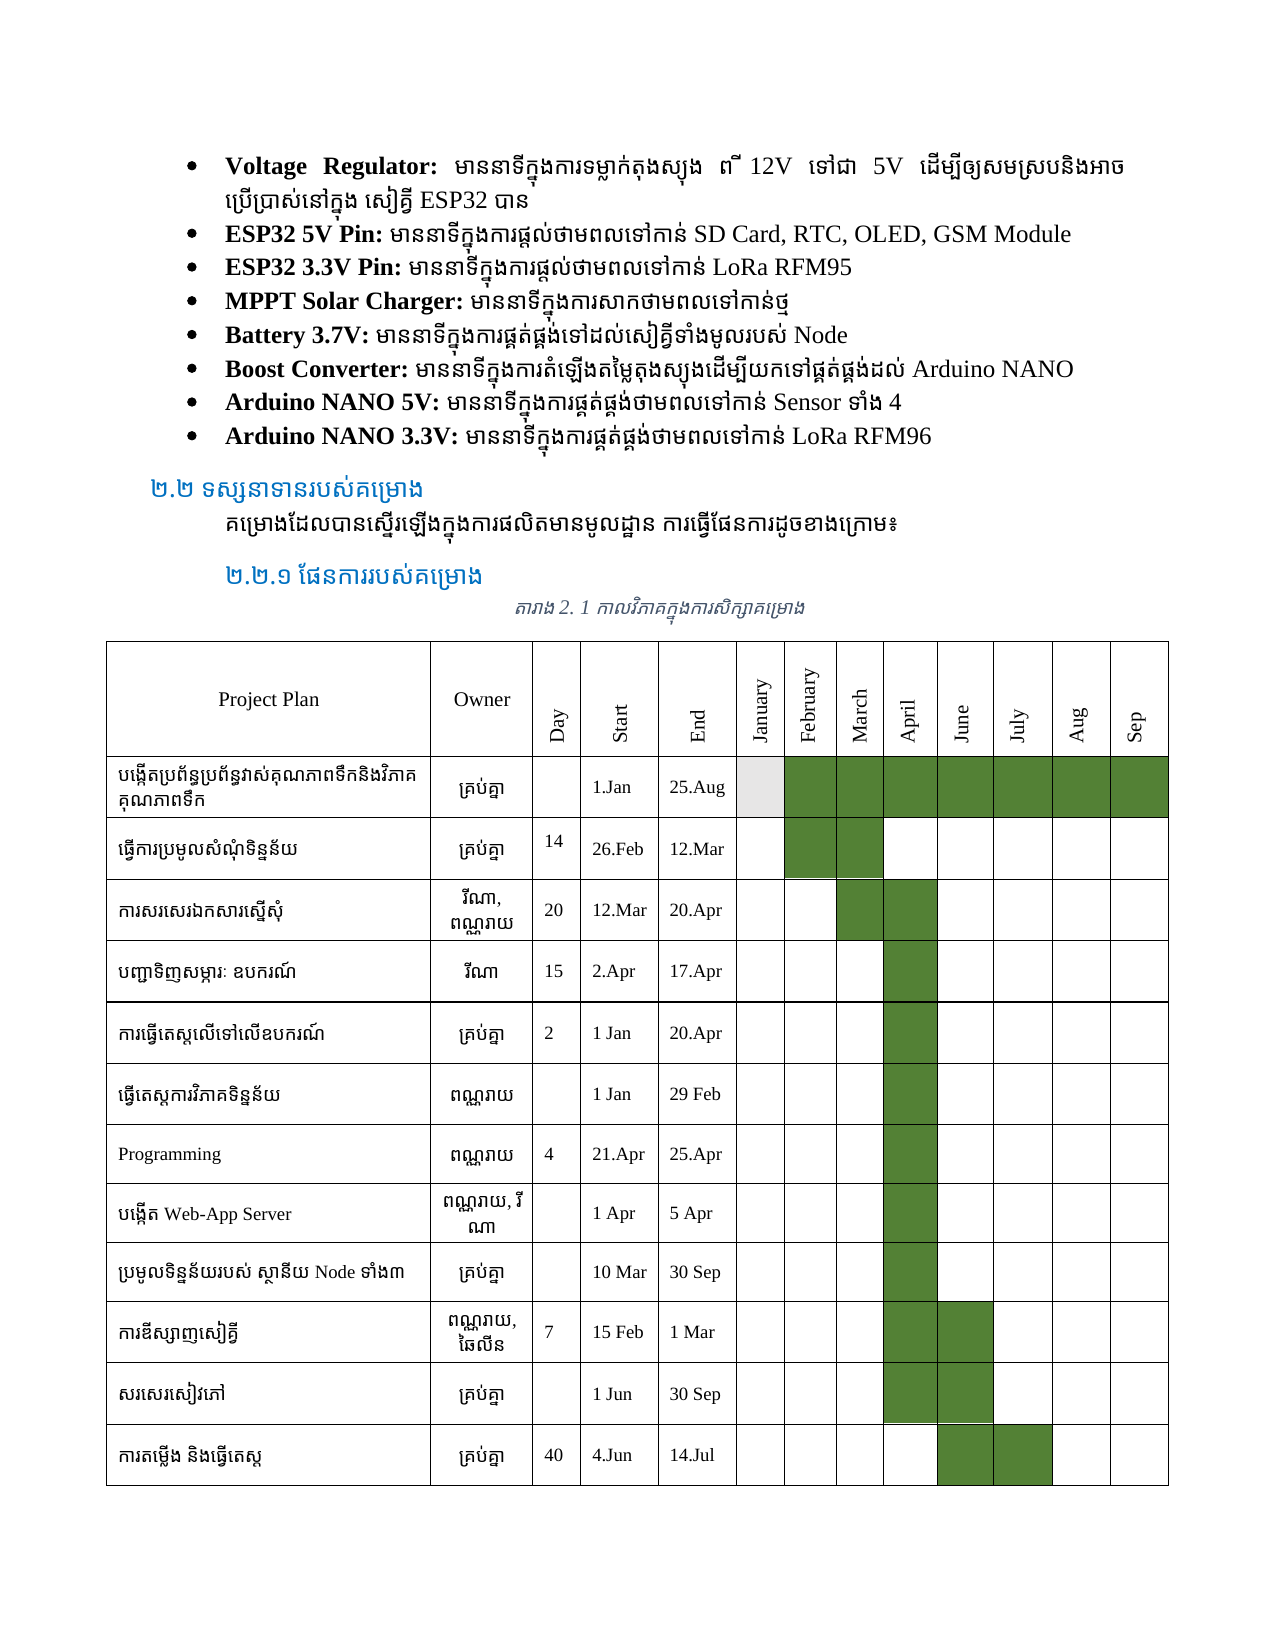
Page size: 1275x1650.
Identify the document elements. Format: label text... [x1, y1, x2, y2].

table_header Owner [431, 642, 532, 756]
table_cell គ្រប់គ្នា [431, 1425, 532, 1485]
subtitle ២.២.១ ផែនការរបស់គម្រោង [150, 558, 1125, 592]
table_cell 40 [533, 1425, 580, 1485]
table_cell [737, 757, 784, 817]
table_cell [533, 1184, 580, 1242]
table_cell 1 Jun [581, 1363, 658, 1423]
table_cell [737, 1425, 784, 1485]
table_cell [837, 1125, 883, 1183]
text គម្រោងដែលបានស្នើរឡើងក្នុងការផលិតមានមូលដ្ឋាន ការធ្វើផែនការដូចខាងក្រោម៖ [150, 507, 1125, 538]
table_header Project Plan [107, 642, 430, 756]
table_cell ប្រមូលទិន្នន័យរបស់ ស្ថានីយ Node ទាំង៣ [107, 1243, 430, 1301]
table_cell [1053, 1302, 1110, 1362]
table_cell 20.Apr [659, 880, 736, 940]
table_header January [737, 642, 784, 756]
table_cell [884, 1064, 937, 1124]
table_cell បង្កើតប្រព័ន្ធប្រព័ន្ធវាស់គុណភាពទឹកនិងវិភាគគុណភាពទឹក [107, 757, 430, 817]
table_cell 7 [533, 1302, 580, 1362]
table_cell [1111, 757, 1168, 817]
table_cell [1111, 818, 1168, 878]
table_cell [1111, 941, 1168, 1001]
list ESP32 5V Pin: មាននាទីក្នុងការផ្ដល់ថាមពលទៅកាន់ SD Card, RTC, OLED, GSM Module [187, 217, 1125, 249]
table_cell [837, 880, 883, 940]
table_cell បញ្ជាទិញសម្ភារៈ ឧបករណ៍ [107, 941, 430, 1001]
table_cell គ្រប់គ្នា [431, 1243, 532, 1301]
table_cell [938, 1363, 993, 1423]
table_cell គ្រប់គ្នា [431, 1363, 532, 1423]
table_cell 4 [533, 1125, 580, 1183]
table_cell [938, 880, 993, 940]
table_cell [884, 1302, 937, 1362]
table_cell [785, 880, 836, 940]
list Arduino NANO 3.3V: មាននាទីក្នុងការផ្គត់ផ្គង់ថាមពលទៅកាន់ LoRa RFM96 [187, 420, 1125, 451]
table_cell [994, 1184, 1052, 1242]
table_cell [737, 880, 784, 940]
table_cell [884, 1003, 937, 1063]
table_cell 25.Aug [659, 757, 736, 817]
list ESP32 3.3V Pin: មាននាទីក្នុងការផ្ដល់ថាមពលទៅកាន់ LoRa RFM95 [187, 251, 1125, 282]
table_cell [1111, 1302, 1168, 1362]
table_cell [785, 1363, 836, 1423]
table_cell [994, 1302, 1052, 1362]
table_cell 12.Mar [581, 880, 658, 940]
table_cell គ្រប់គ្នា [431, 757, 532, 817]
table_cell [837, 757, 883, 817]
table_cell [837, 1425, 883, 1485]
table_cell 12.Mar [659, 818, 736, 878]
table_cell [1111, 1243, 1168, 1301]
list Arduino NANO 5V: មាននាទីក្នុងការផ្គត់ផ្គង់ថាមពលទៅកាន់ Sensor ទាំង 4 [187, 386, 1125, 417]
table_cell [1053, 1064, 1110, 1124]
table_cell 30 Sep [659, 1243, 736, 1301]
table_cell [1111, 1425, 1168, 1485]
table_cell [884, 1425, 937, 1485]
table_cell 1 Mar [659, 1302, 736, 1362]
table_cell [994, 757, 1052, 817]
table_cell 4.Jun [581, 1425, 658, 1485]
table_cell 20 [533, 880, 580, 940]
text តារាង 2. 1 កាលវិភាគក្នុងការសិក្សាគម្រោង [150, 594, 1125, 620]
list Battery 3.7V: មាននាទីក្នុងការផ្គត់ផ្គង់ទៅដល់សៀគ្វីទាំងមូលរបស់ Node [187, 319, 1125, 350]
table_cell [884, 941, 937, 1001]
table_cell [994, 1363, 1052, 1423]
table_cell 20.Apr [659, 1003, 736, 1063]
table_cell [737, 818, 784, 878]
table_cell [938, 1125, 993, 1183]
table_cell [1053, 1243, 1110, 1301]
table_cell [785, 1125, 836, 1183]
table_cell [737, 941, 784, 1001]
table_cell [837, 1243, 883, 1301]
table_cell [533, 757, 580, 817]
table_cell ការឌីស្សាញសៀគ្វី [107, 1302, 430, 1362]
table_cell [1053, 818, 1110, 878]
table_cell [938, 818, 993, 878]
table_cell 15 [533, 941, 580, 1001]
table_cell [884, 1184, 937, 1242]
table_cell [994, 1425, 1052, 1485]
table_cell [938, 1302, 993, 1362]
table_cell ពណ្ណរាយ, ឆៃលីន [431, 1302, 532, 1362]
table_cell 2.Apr [581, 941, 658, 1001]
table_header Day [533, 642, 580, 756]
table_cell [884, 1125, 937, 1183]
table_cell 25.Apr [659, 1125, 736, 1183]
table_cell [837, 818, 883, 878]
table_cell គ្រប់គ្នា [431, 1003, 532, 1063]
table_cell [1053, 941, 1110, 1001]
table_cell [1111, 1125, 1168, 1183]
table_cell [737, 1125, 784, 1183]
table_cell 30 Sep [659, 1363, 736, 1423]
table_cell ពណ្ណរាយ, រីណា [431, 1184, 532, 1242]
table_cell រីណា, ពណ្ណរាយ [431, 880, 532, 940]
table_cell [737, 1003, 784, 1063]
table_cell សរសេរសៀវភៅ [107, 1363, 430, 1423]
table_cell [884, 1243, 937, 1301]
table_cell [1111, 1363, 1168, 1423]
table_cell [837, 1363, 883, 1423]
table_header July [994, 642, 1052, 756]
table_cell 5 Apr [659, 1184, 736, 1242]
table_cell [533, 1243, 580, 1301]
table_cell [837, 1184, 883, 1242]
table_cell [785, 757, 836, 817]
table_cell 17.Apr [659, 941, 736, 1001]
table_cell 1 Jan [581, 1003, 658, 1063]
table_cell [884, 757, 937, 817]
list Boost Converter: មាននាទីក្នុងការតំឡើងតម្លៃតុងស្យុងដើម្បីយកទៅផ្គត់ផ្គង់ដល់ Arduino NANO [187, 352, 1125, 384]
table_cell [1111, 1184, 1168, 1242]
table_cell [938, 757, 993, 817]
table_cell [785, 818, 836, 878]
table_cell [884, 818, 937, 878]
table_cell [785, 1425, 836, 1485]
table_cell [533, 1363, 580, 1423]
table_cell រីណា [431, 941, 532, 1001]
subtitle ២.២ ទស្ស​នាទានរបស់គម្រោង [150, 470, 1125, 504]
table_cell ការធ្វើតេស្តលើទៅលើឧបករណ៍ [107, 1003, 430, 1063]
table_cell [938, 1064, 993, 1124]
table_cell ធ្វើការប្រមូលសំណុំទិន្នន័យ [107, 818, 430, 878]
table_cell [938, 1184, 993, 1242]
list MPPT Solar Charger: មាននាទីក្នុងការសាកថាមពលទៅកាន់ថ្ម [187, 285, 1125, 316]
table_cell 1 Jan [581, 1064, 658, 1124]
table_cell [1053, 1363, 1110, 1423]
table_header April [884, 642, 937, 756]
table_cell [938, 1243, 993, 1301]
table_cell 15 Feb [581, 1302, 658, 1362]
table_cell [737, 1302, 784, 1362]
table_cell [785, 1064, 836, 1124]
table_cell [994, 1243, 1052, 1301]
table_cell 26.Feb [581, 818, 658, 878]
table_cell ពណ្ណរាយ [431, 1064, 532, 1124]
table_header Aug [1053, 642, 1110, 756]
table_cell [1053, 1003, 1110, 1063]
table_cell [737, 1363, 784, 1423]
table_cell [837, 941, 883, 1001]
table_cell [837, 1302, 883, 1362]
table_cell [1053, 757, 1110, 817]
table_header March [837, 642, 883, 756]
table_cell [785, 1243, 836, 1301]
table_cell [737, 1064, 784, 1124]
table_cell 10 Mar [581, 1243, 658, 1301]
table_cell [533, 1064, 580, 1124]
table_cell [1111, 880, 1168, 940]
table_cell [1053, 1125, 1110, 1183]
table_header February [785, 642, 836, 756]
table_cell 14 [533, 818, 580, 878]
list Voltage Regulator: មាននាទីក្នុងការទម្លាក់តុងស្យុង ពី 12V ទៅជា 5V ដើម្បីឲ្យសមស្របនិងអាចប្រើប្រាស់នៅក្នុង សៀគ្វី ESP32 បាន [187, 150, 1125, 215]
table_cell [837, 1064, 883, 1124]
table_cell Programming [107, 1125, 430, 1183]
table_header June [938, 642, 993, 756]
table_cell [994, 1125, 1052, 1183]
table_cell [785, 1003, 836, 1063]
table_cell 1 Apr [581, 1184, 658, 1242]
table_cell [884, 880, 937, 940]
table_cell [737, 1184, 784, 1242]
table_cell [994, 880, 1052, 940]
table_cell [1111, 1003, 1168, 1063]
table_cell [785, 1302, 836, 1362]
table_header Start [581, 642, 658, 756]
table_cell [1053, 1184, 1110, 1242]
table_cell [837, 1003, 883, 1063]
table_cell បង្កើត Web-App Server [107, 1184, 430, 1242]
table_header Sep [1111, 642, 1168, 756]
table_cell 2 [533, 1003, 580, 1063]
table_cell [938, 1003, 993, 1063]
table_cell គ្រប់គ្នា [431, 818, 532, 878]
table_cell [938, 1425, 993, 1485]
table_cell 29 Feb [659, 1064, 736, 1124]
table_cell 14.Jul [659, 1425, 736, 1485]
table_cell [994, 1064, 1052, 1124]
table_cell ការសរសេរឯកសារស្នើសុំ [107, 880, 430, 940]
table_cell ការតម្លើង និងធ្វើតេស្ត​ [107, 1425, 430, 1485]
table_cell [938, 941, 993, 1001]
table_cell ធ្វើតេស្ដការវិភាគទិន្នន័យ [107, 1064, 430, 1124]
table_header End [659, 642, 736, 756]
table_cell [1111, 1064, 1168, 1124]
table_cell 21.Apr [581, 1125, 658, 1183]
table_cell [994, 941, 1052, 1001]
table_cell [737, 1243, 784, 1301]
table_cell [884, 1363, 937, 1423]
table_cell [785, 941, 836, 1001]
table_cell 1.Jan [581, 757, 658, 817]
table_cell [1053, 880, 1110, 940]
table_cell [994, 818, 1052, 878]
table_cell [994, 1003, 1052, 1063]
table_cell [1053, 1425, 1110, 1485]
table_cell ពណ្ណរាយ [431, 1125, 532, 1183]
table_cell [785, 1184, 836, 1242]
